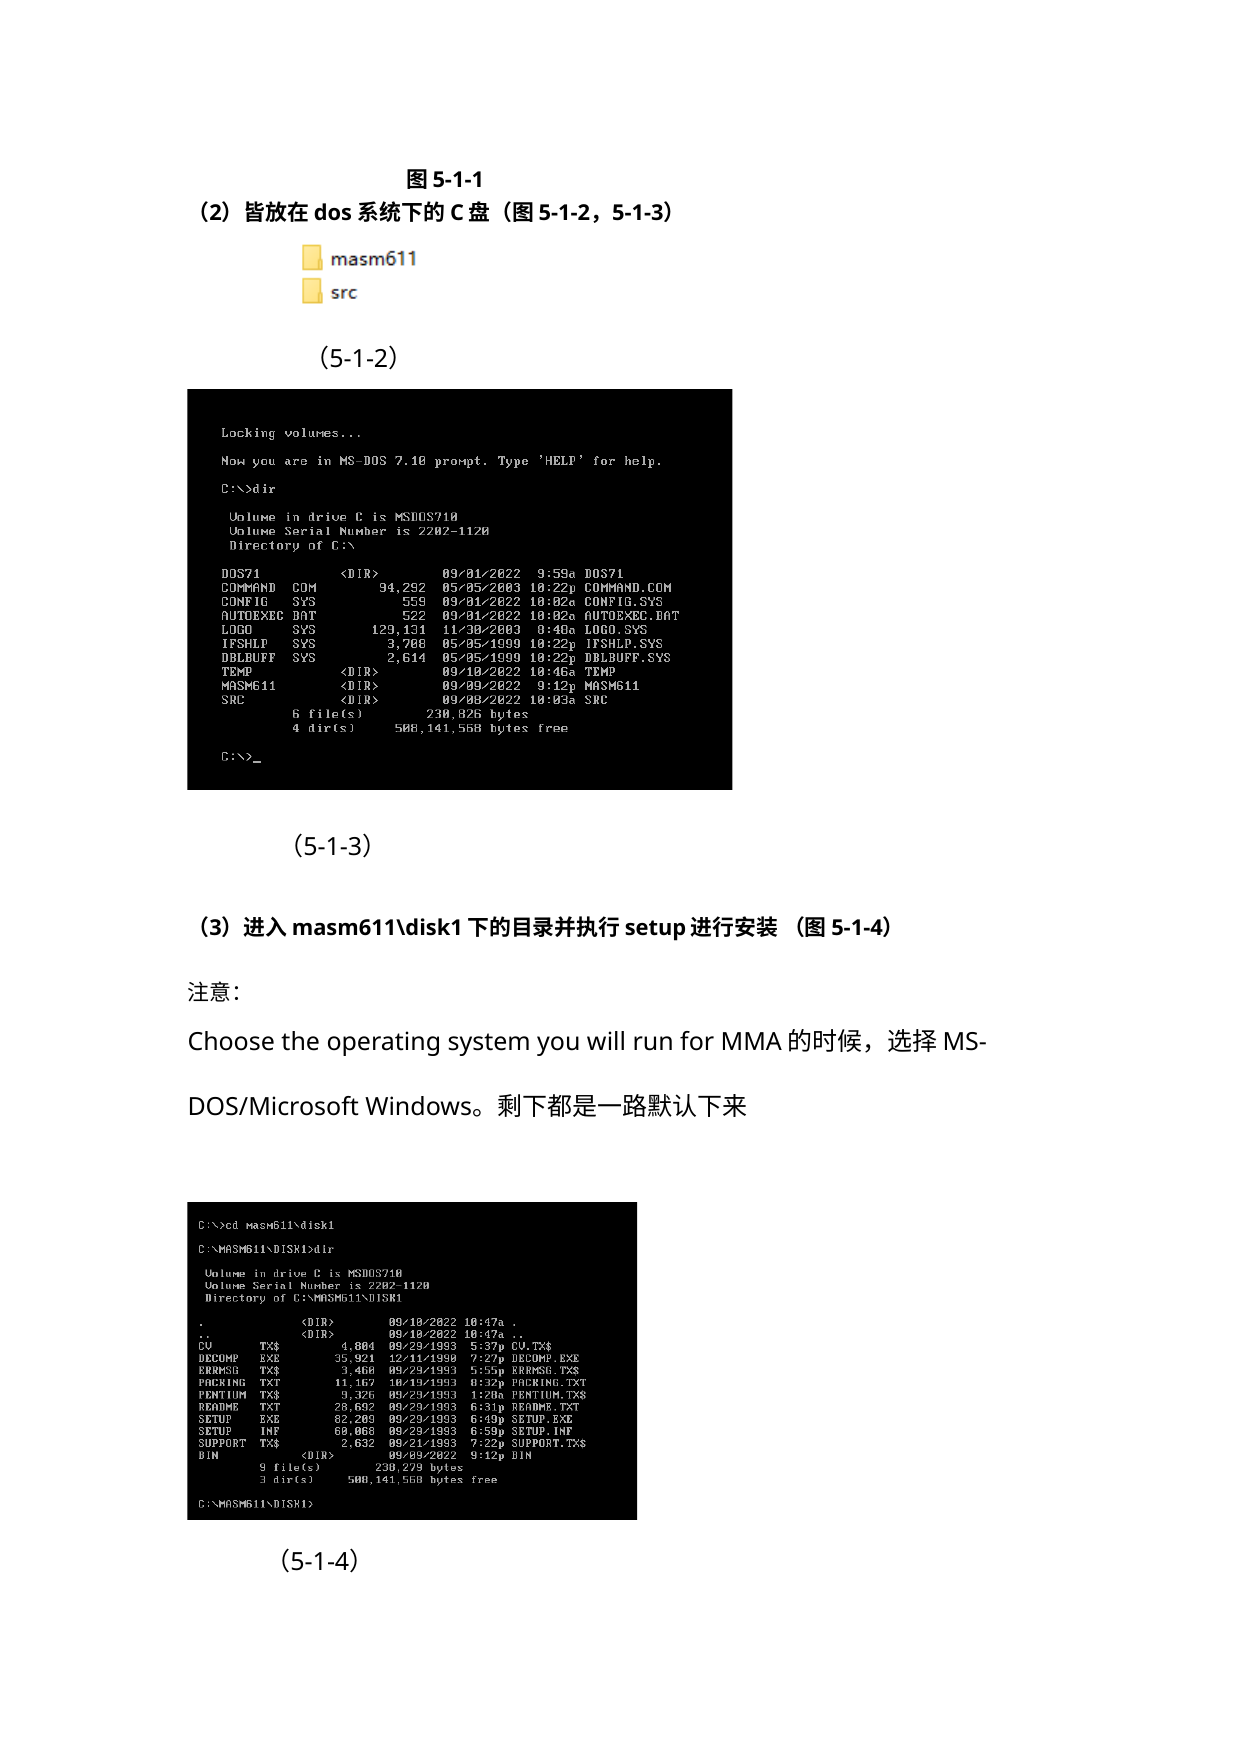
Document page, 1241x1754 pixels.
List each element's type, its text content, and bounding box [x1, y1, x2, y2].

text 注意： [187, 974, 1053, 1007]
picture [187, 1202, 638, 1520]
text 图5-1-1 [362, 162, 1053, 194]
text （5-1-3） [187, 812, 1053, 877]
text （2）皆放在dos 系统下的 C盘（图5-1-2，5-1-3） [187, 194, 1053, 227]
list （3）进入masm611\disk1下的目录并执行setup进行安装 （图5-1-4） [187, 909, 1053, 942]
text （5-1-2） [187, 324, 1053, 389]
text （5-1-4） [187, 1527, 1053, 1592]
picture [276, 227, 553, 318]
text Choose the operating system you will run for MMA的时候，选择MS-DOS/Microsoft Windows。剩下都是一路默认下来 [187, 1007, 1053, 1137]
picture [187, 389, 733, 790]
